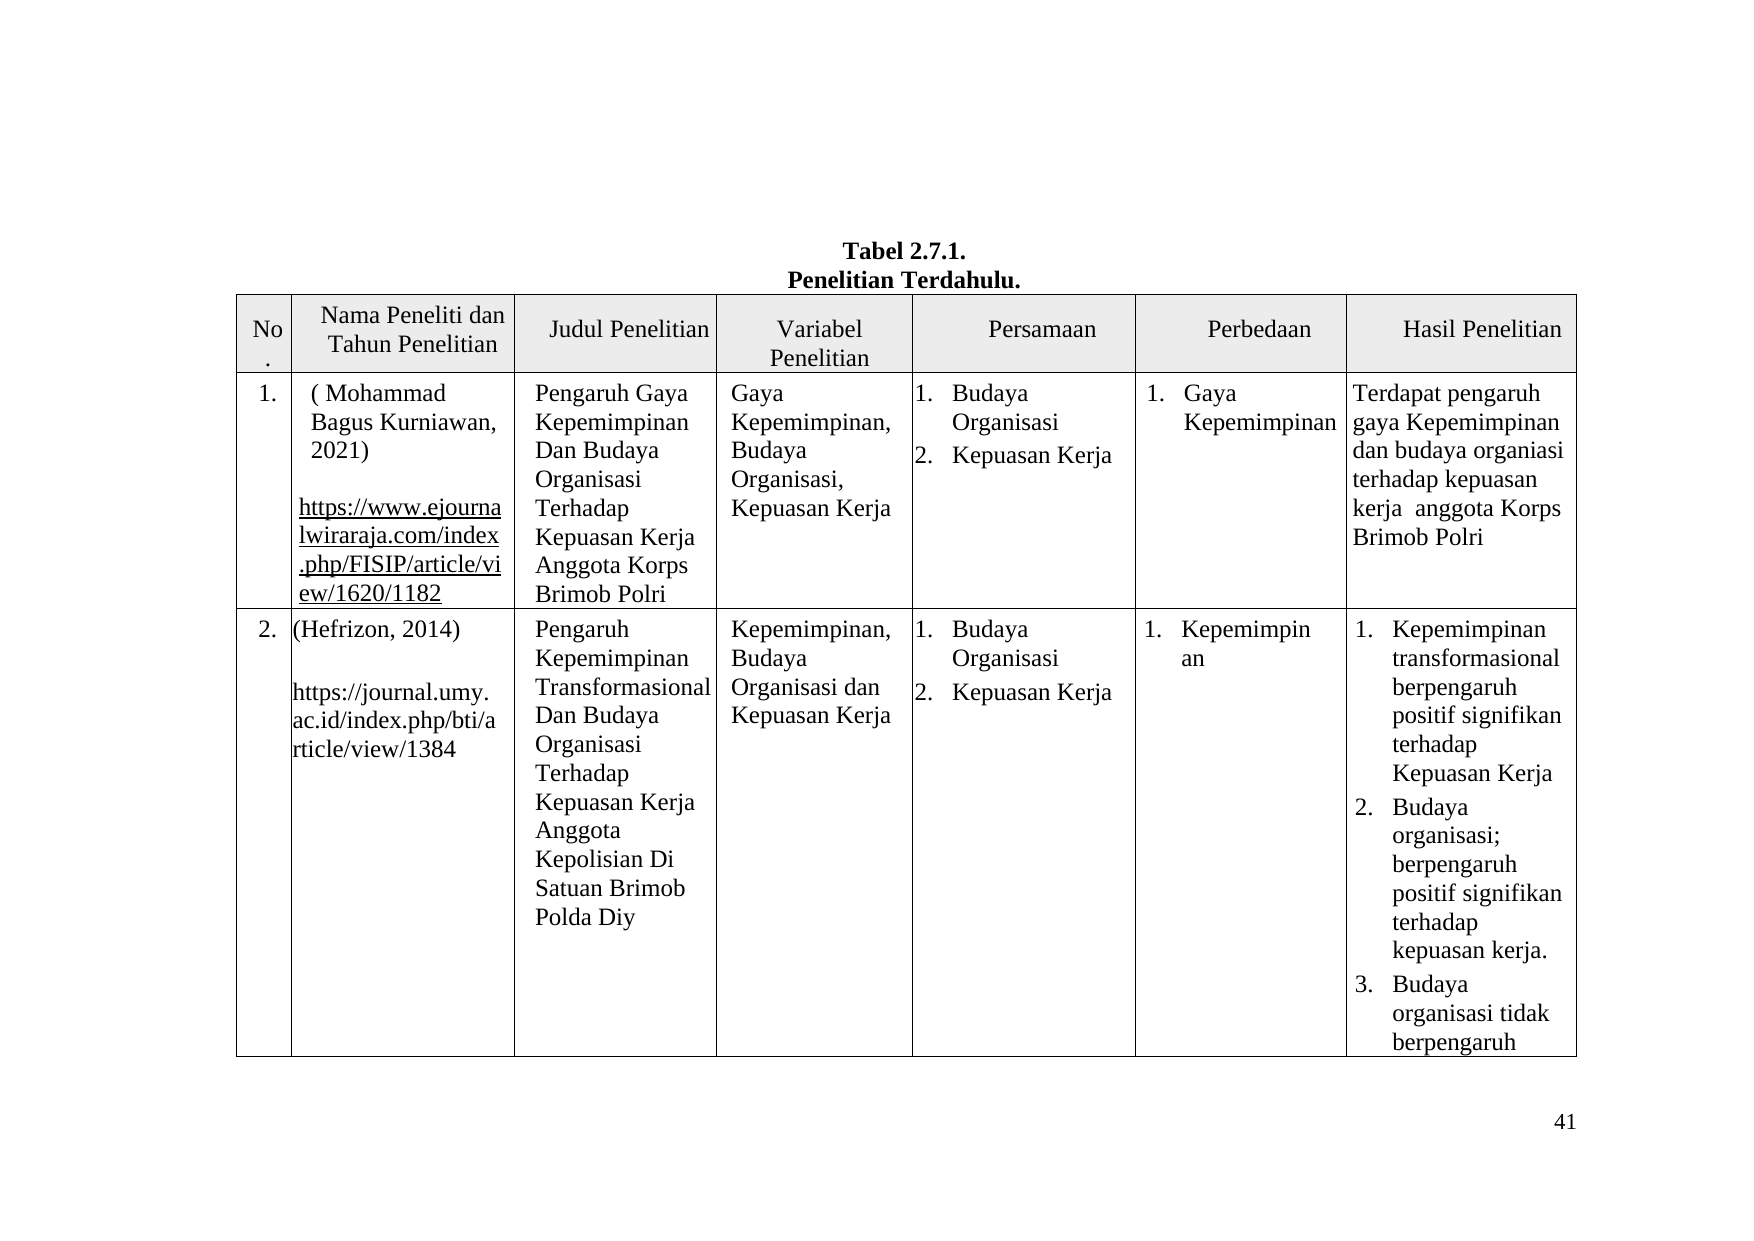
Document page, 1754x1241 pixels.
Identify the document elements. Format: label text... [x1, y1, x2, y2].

table_header Persamaan [913, 295, 1135, 372]
table_cell Gaya Kepemimpinan, Budaya Organisasi, Kepuasan Kerja [717, 373, 912, 608]
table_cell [1347, 609, 1576, 1056]
table_header Variabel Penelitian [717, 295, 912, 372]
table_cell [292, 609, 514, 1056]
table_header Nama Peneliti dan Tahun Penelitian [292, 295, 514, 372]
table_header No. [237, 295, 291, 372]
table_cell Pengaruh Gaya Kepemimpinan Dan Budaya Organisasi Terhadap Kepuasan Kerja Anggota Korps Brimob Polri [515, 373, 716, 608]
table_header Perbedaan [1136, 295, 1346, 372]
table_cell 2. [237, 609, 291, 1056]
table_header Hasil Penelitian [1347, 295, 1576, 372]
table_cell ( Mohammad Bagus Kurniawan, 2021) https://www.ejourna lwiraraja.com/index .php/FISIP/article/vi ew/1620/1182 [292, 373, 514, 608]
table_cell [717, 609, 912, 1056]
table_cell Budaya Organisasi Kepuasan Kerja [913, 609, 1135, 1056]
subtitle Penelitian Terdahulu. [236, 265, 1572, 294]
subtitle Tabel 2.7.1. [236, 236, 1572, 265]
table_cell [515, 609, 716, 1056]
table_cell Budaya Organisasi Kepuasan Kerja [913, 373, 1135, 608]
table_cell Kepemimpin an [1136, 609, 1346, 1056]
table_header Judul Penelitian [515, 295, 716, 372]
table_cell Gaya Kepemimpinan [1136, 373, 1346, 608]
table_cell Terdapat pengaruh gaya Kepemimpinan dan budaya organiasi terhadap kepuasan kerja anggota Korps Brimob Polri [1347, 373, 1576, 608]
table_cell 1. [237, 373, 291, 608]
